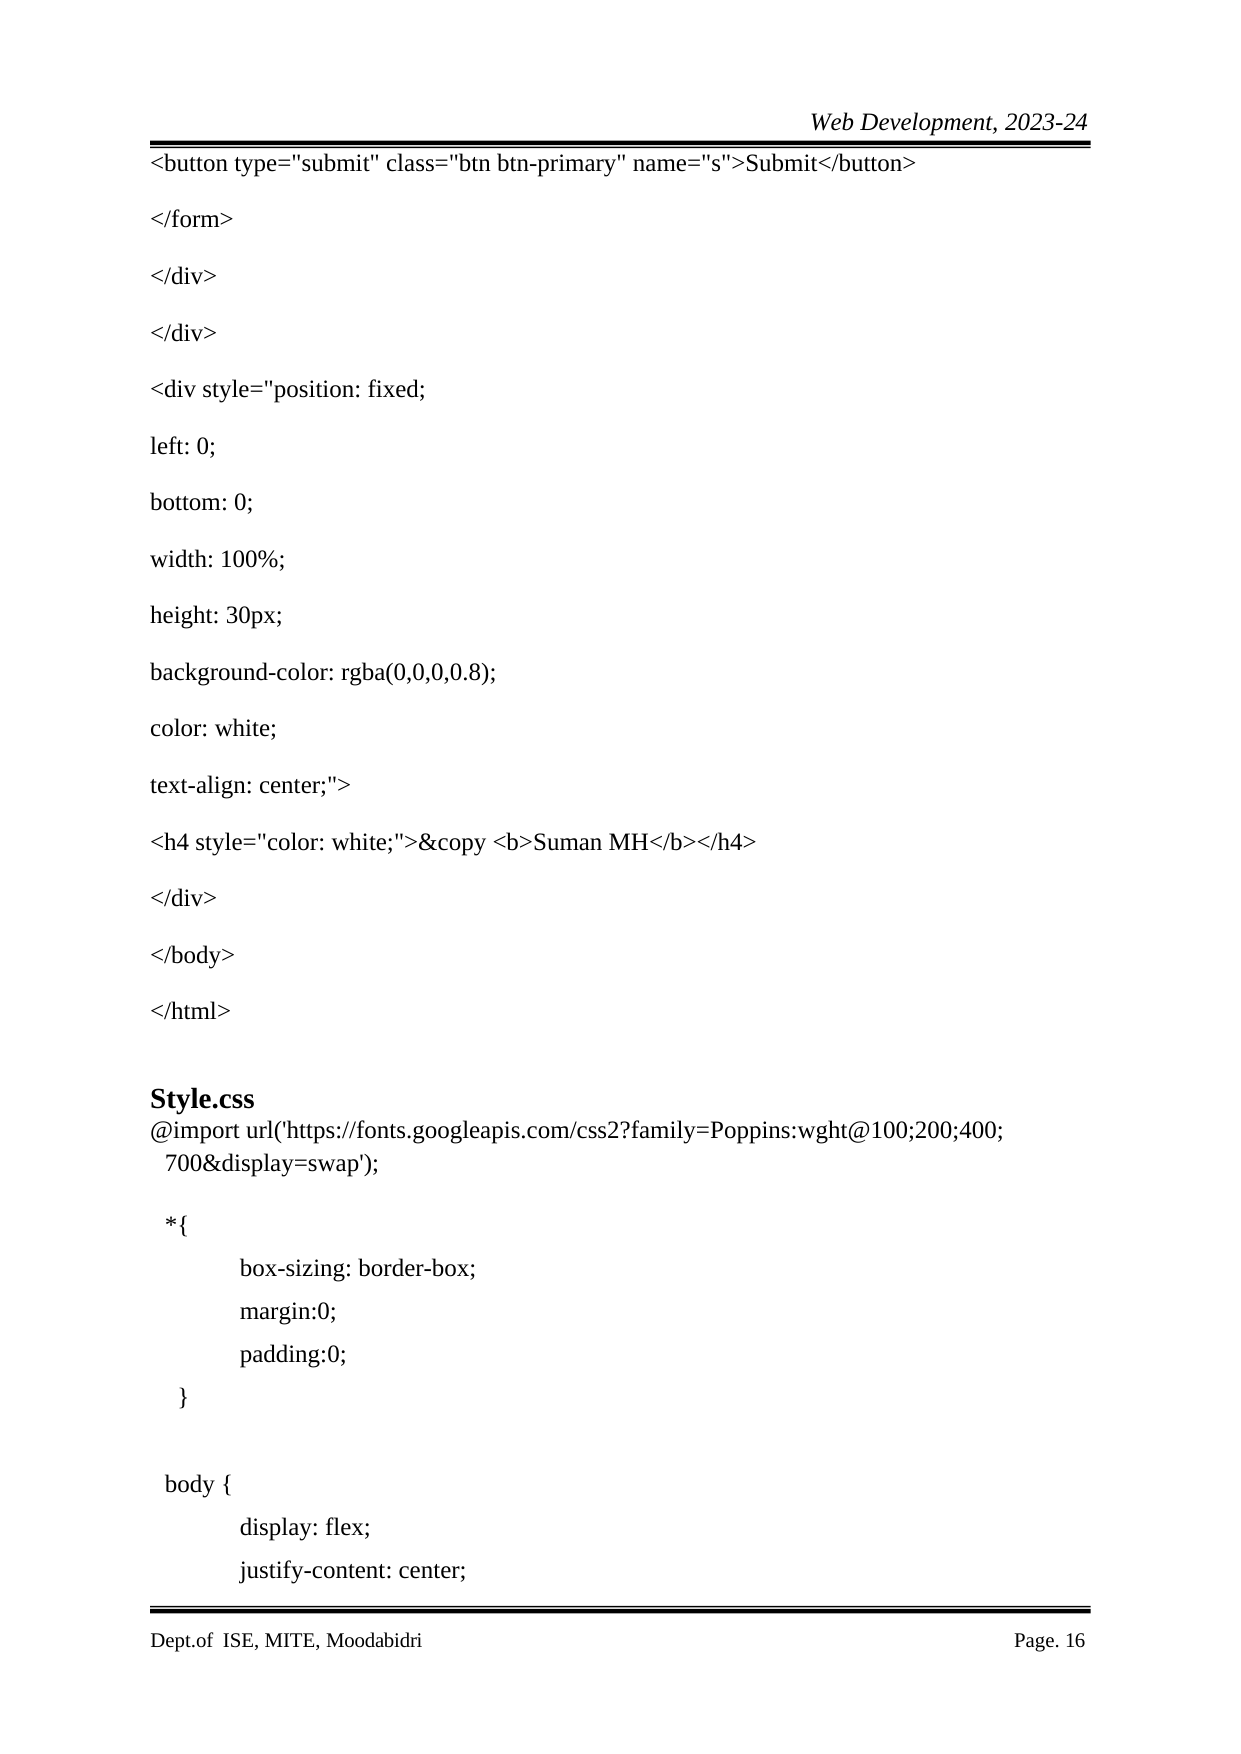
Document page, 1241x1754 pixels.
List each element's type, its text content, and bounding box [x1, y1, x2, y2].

text bottom: 0; [89, 487, 1134, 516]
text height: 30px; [89, 600, 1134, 629]
text body { [89, 1469, 1134, 1497]
text @import url('https://fonts.googleapis.com/css2?family=Poppins:wght@100;200;400; [89, 1115, 1134, 1144]
text </div> [89, 261, 1134, 290]
text text-align: center;"> [89, 770, 1134, 799]
subtitle Style.css [89, 1082, 337, 1115]
text box-sizing: border-box; [89, 1253, 1134, 1282]
text background-color: rgba(0,0,0,0.8); [89, 657, 1134, 686]
text *{ [89, 1210, 1134, 1239]
text <div style="position: fixed; [89, 374, 1134, 403]
text <h4 style="color: white;">&copy <b>Suman MH</b></h4> [89, 827, 1134, 855]
text </div> [89, 883, 1134, 912]
text </body> [89, 940, 1134, 968]
text padding:0; [89, 1339, 1134, 1368]
text </div> [89, 318, 1134, 346]
text left: 0; [89, 431, 1134, 459]
text width: 100%; [89, 544, 1134, 573]
text 700&display=swap'); [89, 1148, 1134, 1177]
text </html> [89, 996, 1134, 1025]
text <button type="submit" class="btn btn-primary" name="s">Submit</button> [89, 148, 1134, 177]
text display: flex; [89, 1512, 1134, 1541]
text } [164, 1382, 1134, 1411]
text color: white; [89, 713, 1134, 742]
text margin:0; [89, 1296, 1134, 1325]
text </form> [89, 204, 1134, 233]
text justify-content: center; [89, 1555, 1134, 1584]
